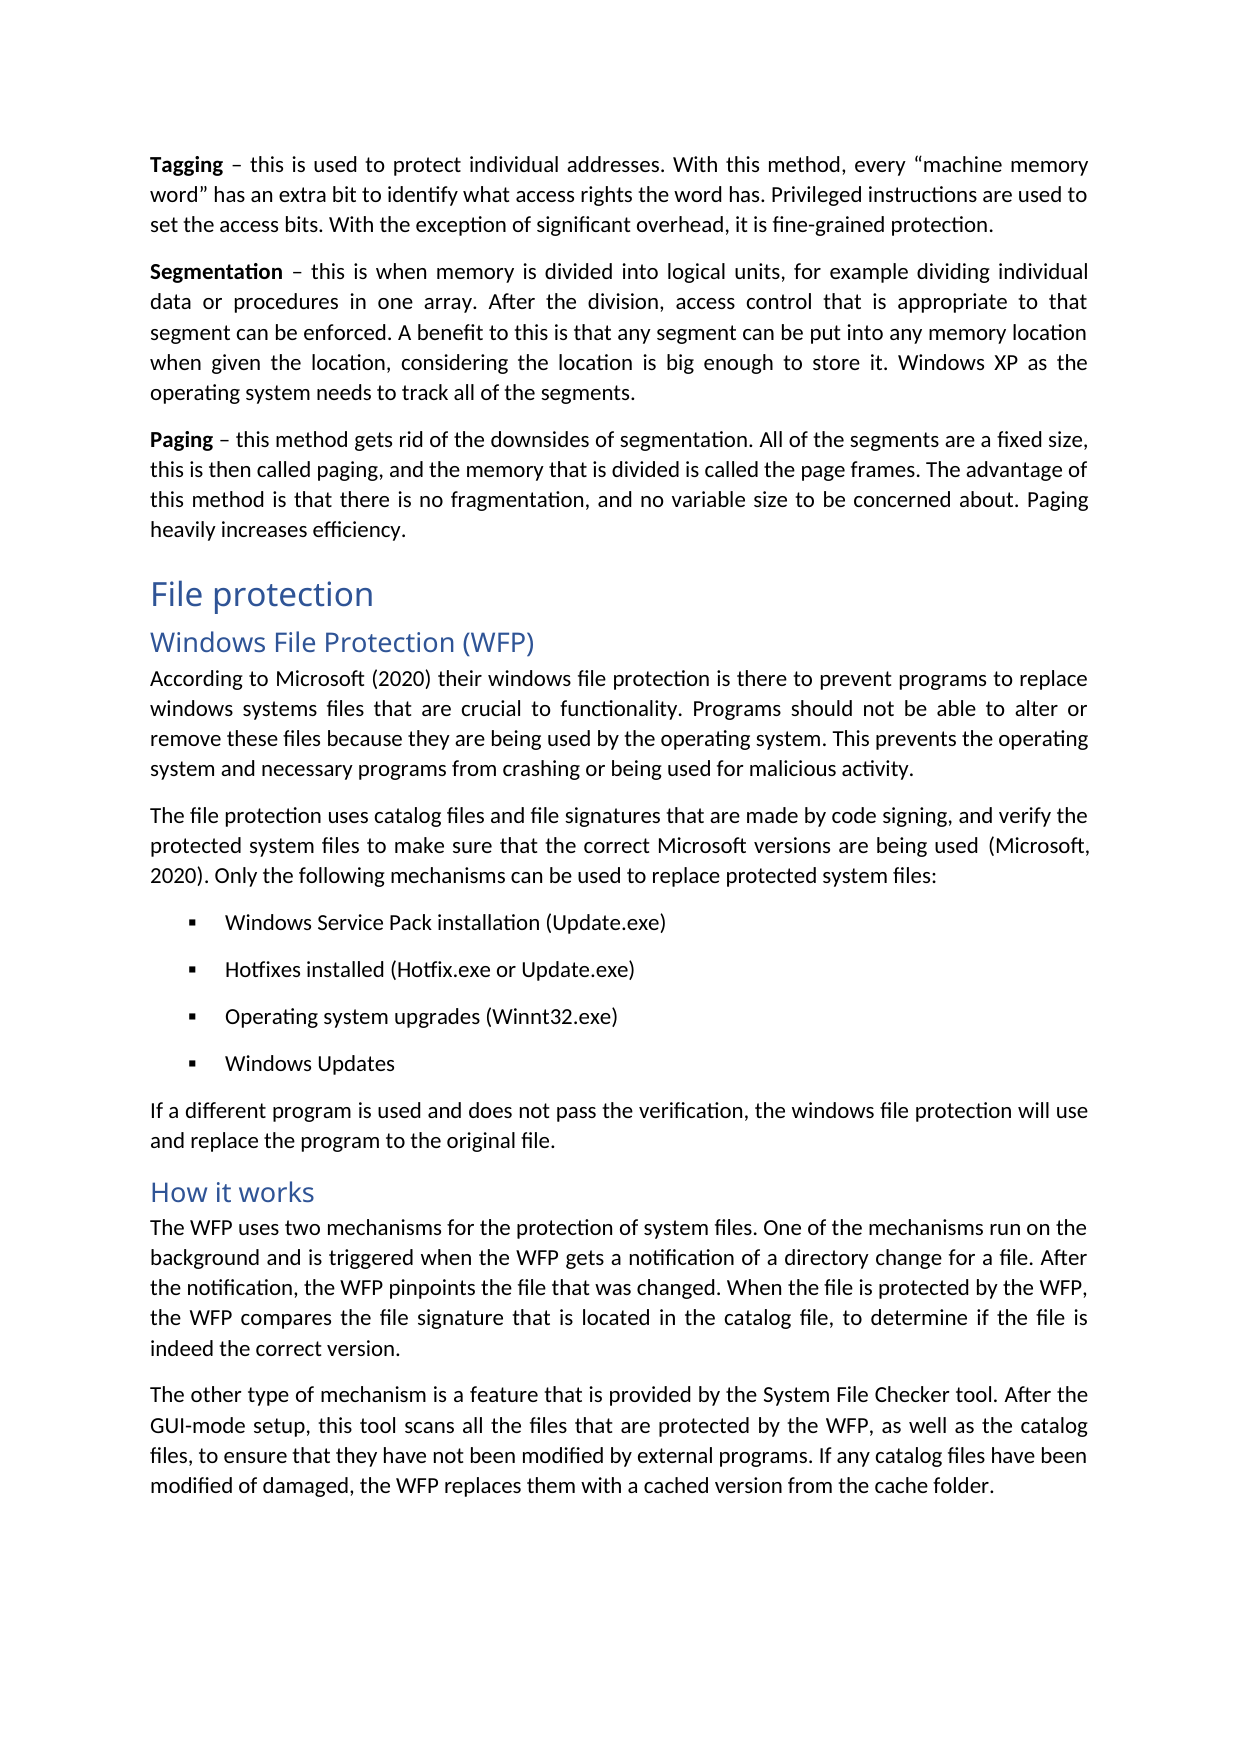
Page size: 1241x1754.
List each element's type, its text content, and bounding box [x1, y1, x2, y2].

text The file protection uses catalog files and file signatures that are made by code signing, and verify the protected system files to make sure that the correct Microsoft versions are being used (Microsoft, 2020). Only the following mechanisms can be used to replace protected system files: [150, 801, 1090, 890]
list Operating system upgrades (Winnt32.exe) [187, 1002, 1090, 1030]
text Segmentation – this is when memory is divided into logical units, for example dividing individual data or procedures in one array. After the division, access control that is appropriate to that segment can be enforced. A benefit to this is that any segment can be put into any memory location when given the location, considering the location is big enough to store it. Windows XP as the operating system needs to track all of the segments. [150, 257, 1090, 406]
text If a different program is used and does not pass the verification, the windows file protection will use and replace the program to the original file. [150, 1096, 1090, 1154]
subtitle How it works [150, 1173, 1090, 1210]
subtitle File protection [150, 571, 1090, 616]
text The other type of mechanism is a feature that is provided by the System File Checker tool. After the GUI-mode setup, this tool scans all the files that are protected by the WFP, as well as the catalog files, to ensure that they have not been modified by external programs. If any catalog files have been modified of damaged, the WFP replaces them with a cached version from the cache folder. [150, 1381, 1090, 1499]
subtitle Windows File Protection (WFP) [150, 624, 1090, 661]
text Tagging – this is used to protect individual addresses. With this method, every “machine memory word” has an extra bit to identify what access rights the word has. Privileged instructions are used to set the access bits. With the exception of significant overhead, it is fine-grained protection. [150, 150, 1090, 238]
list Windows Updates [187, 1049, 1090, 1077]
text The WFP uses two mechanisms for the protection of system files. One of the mechanisms run on the background and is triggered when the WFP gets a notification of a directory change for a file. After the notification, the WFP pinpoints the file that was changed. When the file is protected by the WFP, the WFP compares the file signature that is located in the catalog file, to determine if the file is indeed the correct version. [150, 1213, 1090, 1362]
list Hotfixes installed (Hotfix.exe or Update.exe) [187, 955, 1090, 983]
text According to Microsoft (2020) their windows file protection is there to prevent programs to replace windows systems files that are crucial to functionality. Programs should not be able to alter or remove these files because they are being used by the operating system. This prevents the operating system and necessary programs from crashing or being used for malicious activity. [150, 664, 1090, 782]
list Windows Service Pack installation (Update.exe) [187, 908, 1090, 937]
text Paging – this method gets rid of the downsides of segmentation. All of the segments are a fixed size, this is then called paging, and the memory that is divided is called the page frames. The advantage of this method is that there is no fragmentation, and no variable size to be concerned about. Paging heavily increases efficiency. [150, 425, 1090, 544]
